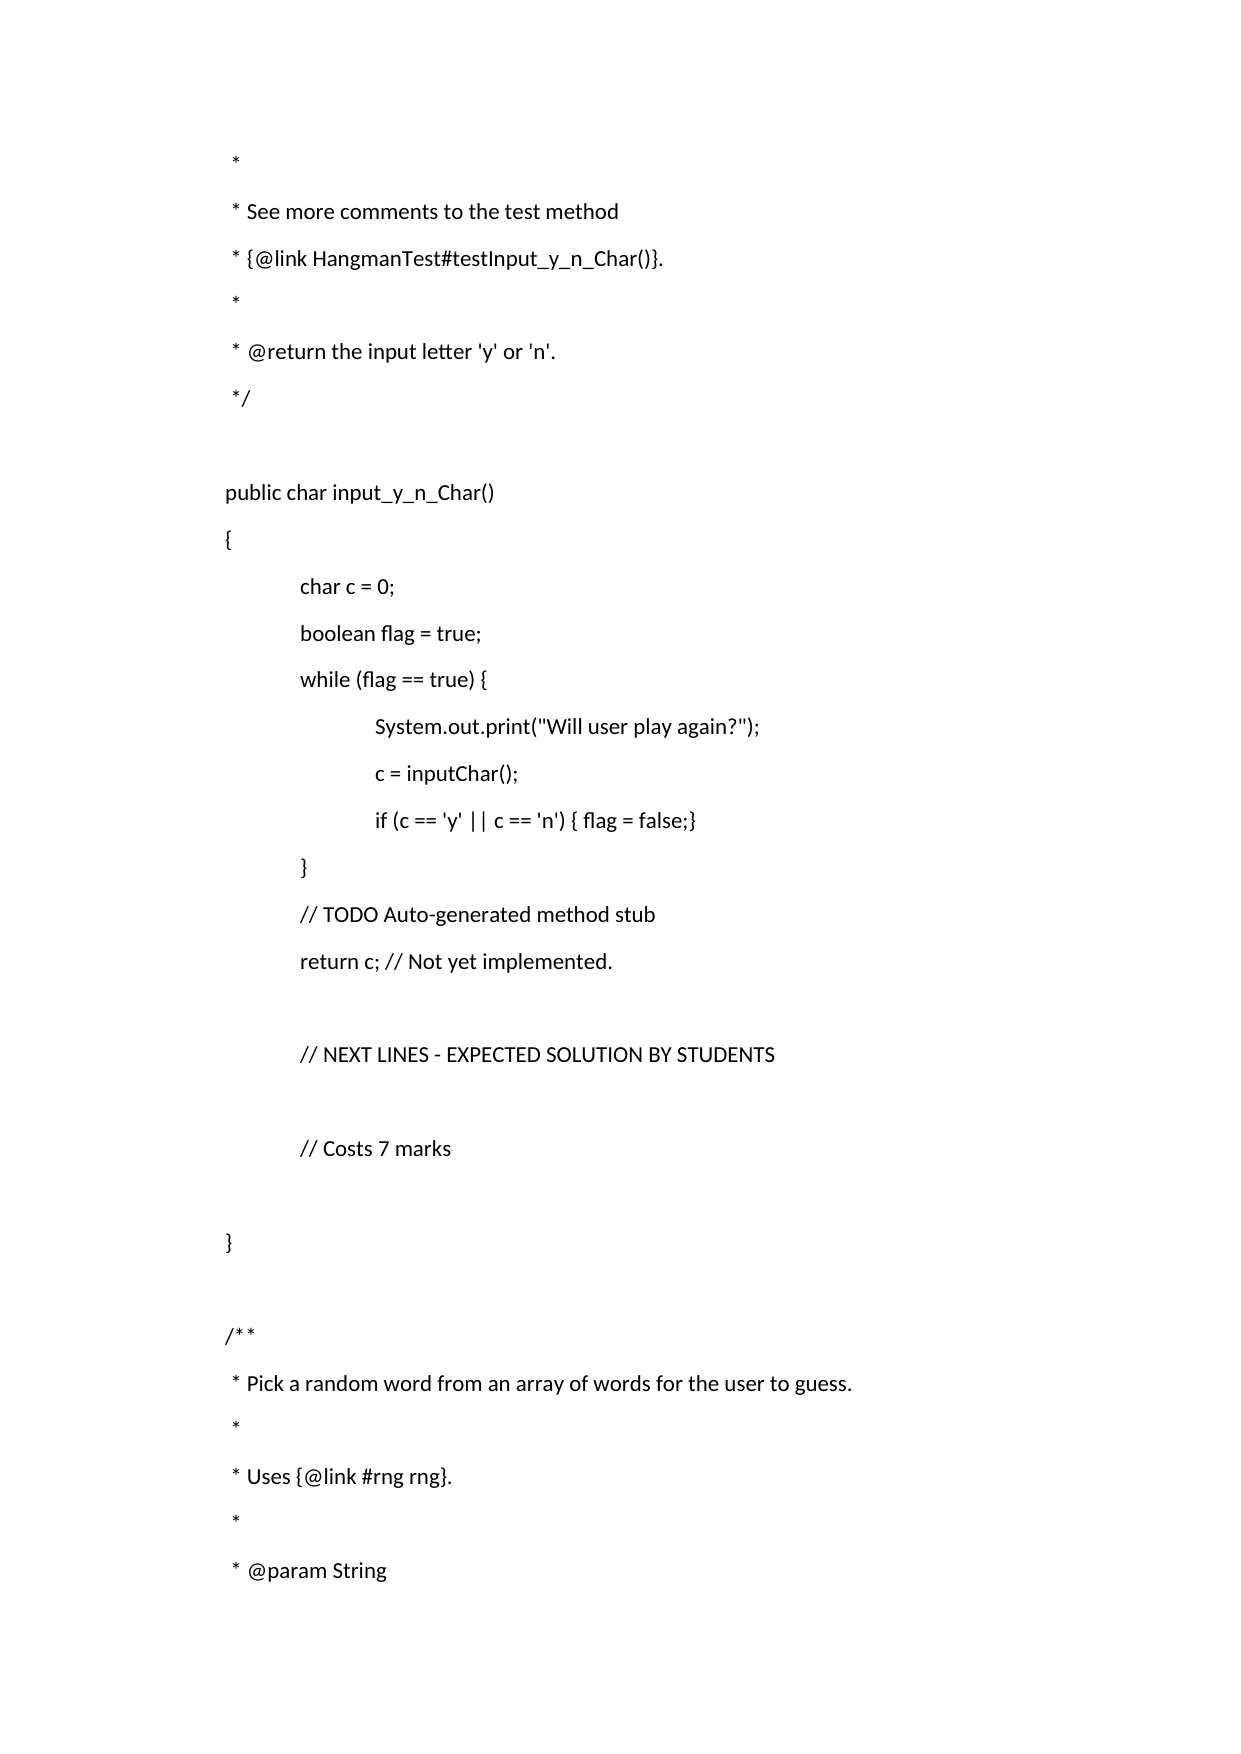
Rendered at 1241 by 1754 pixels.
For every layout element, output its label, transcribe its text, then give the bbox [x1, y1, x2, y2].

text * See more comments to the test method [150, 197, 1090, 225]
text */ [150, 384, 1090, 412]
text * {@link HangmanTest#testInput_y_n_Char()}. [150, 244, 1090, 272]
text c = inputChar(); [150, 759, 1090, 787]
text if (c == 'y' || c == 'n') { flag = false;} [150, 806, 1090, 834]
text * [150, 150, 1090, 178]
text // NEXT LINES - EXPECTED SOLUTION BY STUDENTS [150, 1041, 1090, 1069]
text { [150, 525, 1090, 553]
text * @return the input letter 'y' or 'n'. [150, 337, 1090, 366]
text } [150, 853, 1090, 881]
text * [150, 1509, 1090, 1537]
text } [150, 1228, 1090, 1256]
text * Uses {@link #rng rng}. [150, 1462, 1090, 1491]
text while (flag == true) { [150, 666, 1090, 694]
text boolean flag = true; [150, 619, 1090, 647]
text * Pick a random word from an array of words for the user to guess. [150, 1369, 1090, 1397]
text return c; // Not yet implemented. [150, 947, 1090, 975]
text char c = 0; [150, 572, 1090, 600]
text System.out.print("Will user play again?"); [150, 712, 1090, 741]
text * @param String [150, 1556, 1090, 1584]
text public char input_y_n_Char() [150, 478, 1090, 506]
text * [150, 291, 1090, 319]
text * [150, 1416, 1090, 1444]
text // TODO Auto-generated method stub [150, 900, 1090, 928]
text // Costs 7 marks [150, 1134, 1090, 1162]
text /** [150, 1322, 1090, 1350]
